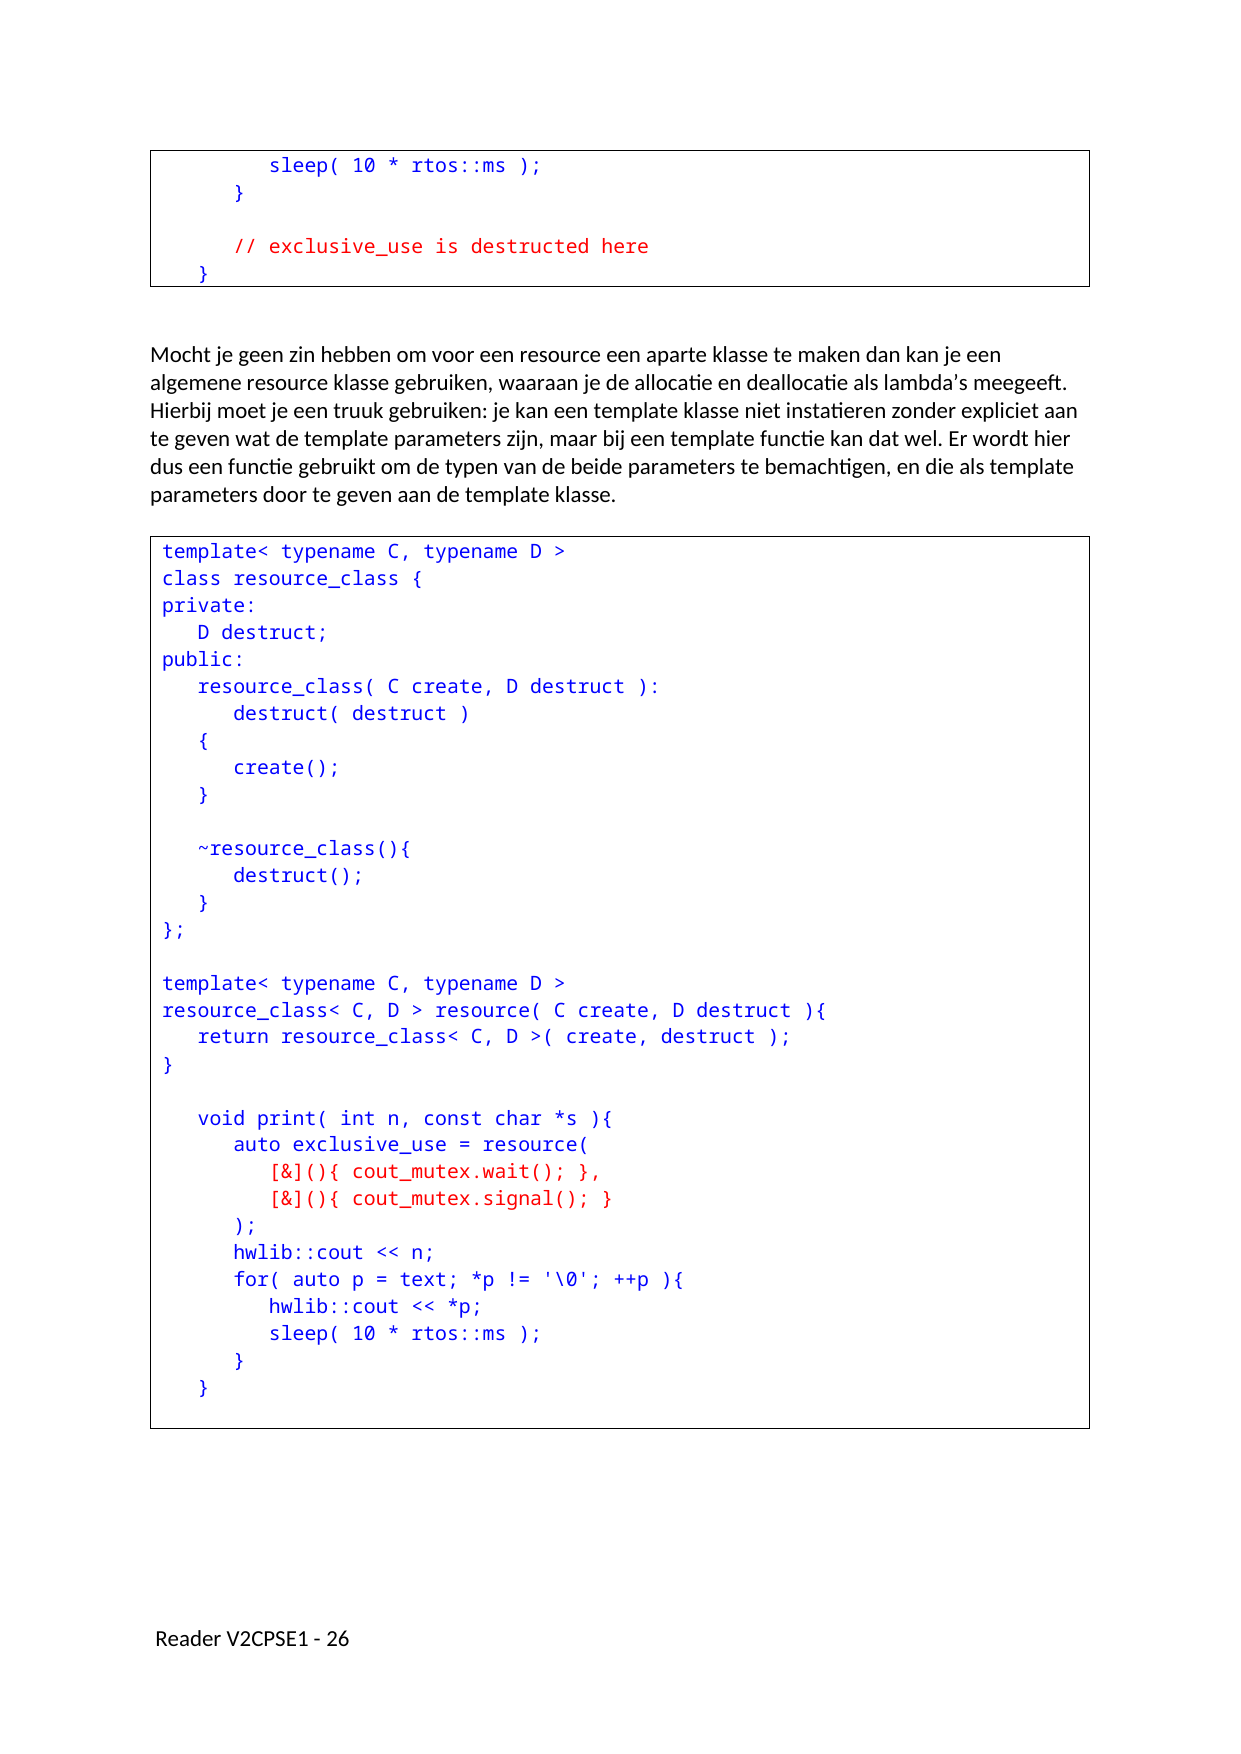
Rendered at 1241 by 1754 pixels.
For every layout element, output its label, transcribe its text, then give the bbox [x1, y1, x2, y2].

table_header template< typename C, typename D > class resource_class { private: D destruct; public: resource_class( C create, D destruct ): destruct( destruct ) { create(); } ~resource_class(){ destruct(); } }; template< typename C, typename D > resource_class< C, D > resource( C create, D destruct ){ return resource_class< C, D >( create, destruct ); } void print( int n, const char *s ){ auto exclusive_use = resource( [&](){ cout_mutex.wait(); }, [&](){ cout_mutex.signal(); } ); hwlib::cout << n; for( auto p = text; *p != '\0'; ++p ){ hwlib::cout << *p; sleep( 10 * rtos::ms ); } } [151, 537, 1089, 1427]
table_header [151, 151, 1089, 286]
text Mocht je geen zin hebben om voor een resource een aparte klasse te maken dan kan je een algemene resource klasse gebruiken, waaraan je de allocatie en deallocatie als lambda’s meegeeft. Hierbij moet je een truuk gebruiken: je kan een template klasse niet instatieren zonder expliciet aan te geven wat de template parameters zijn, maar bij een template functie kan dat wel. Er wordt hier dus een functie gebruikt om de typen van de beide parameters te bemachtigen, en die als template parameters door te geven aan de template klasse. [150, 340, 1090, 508]
